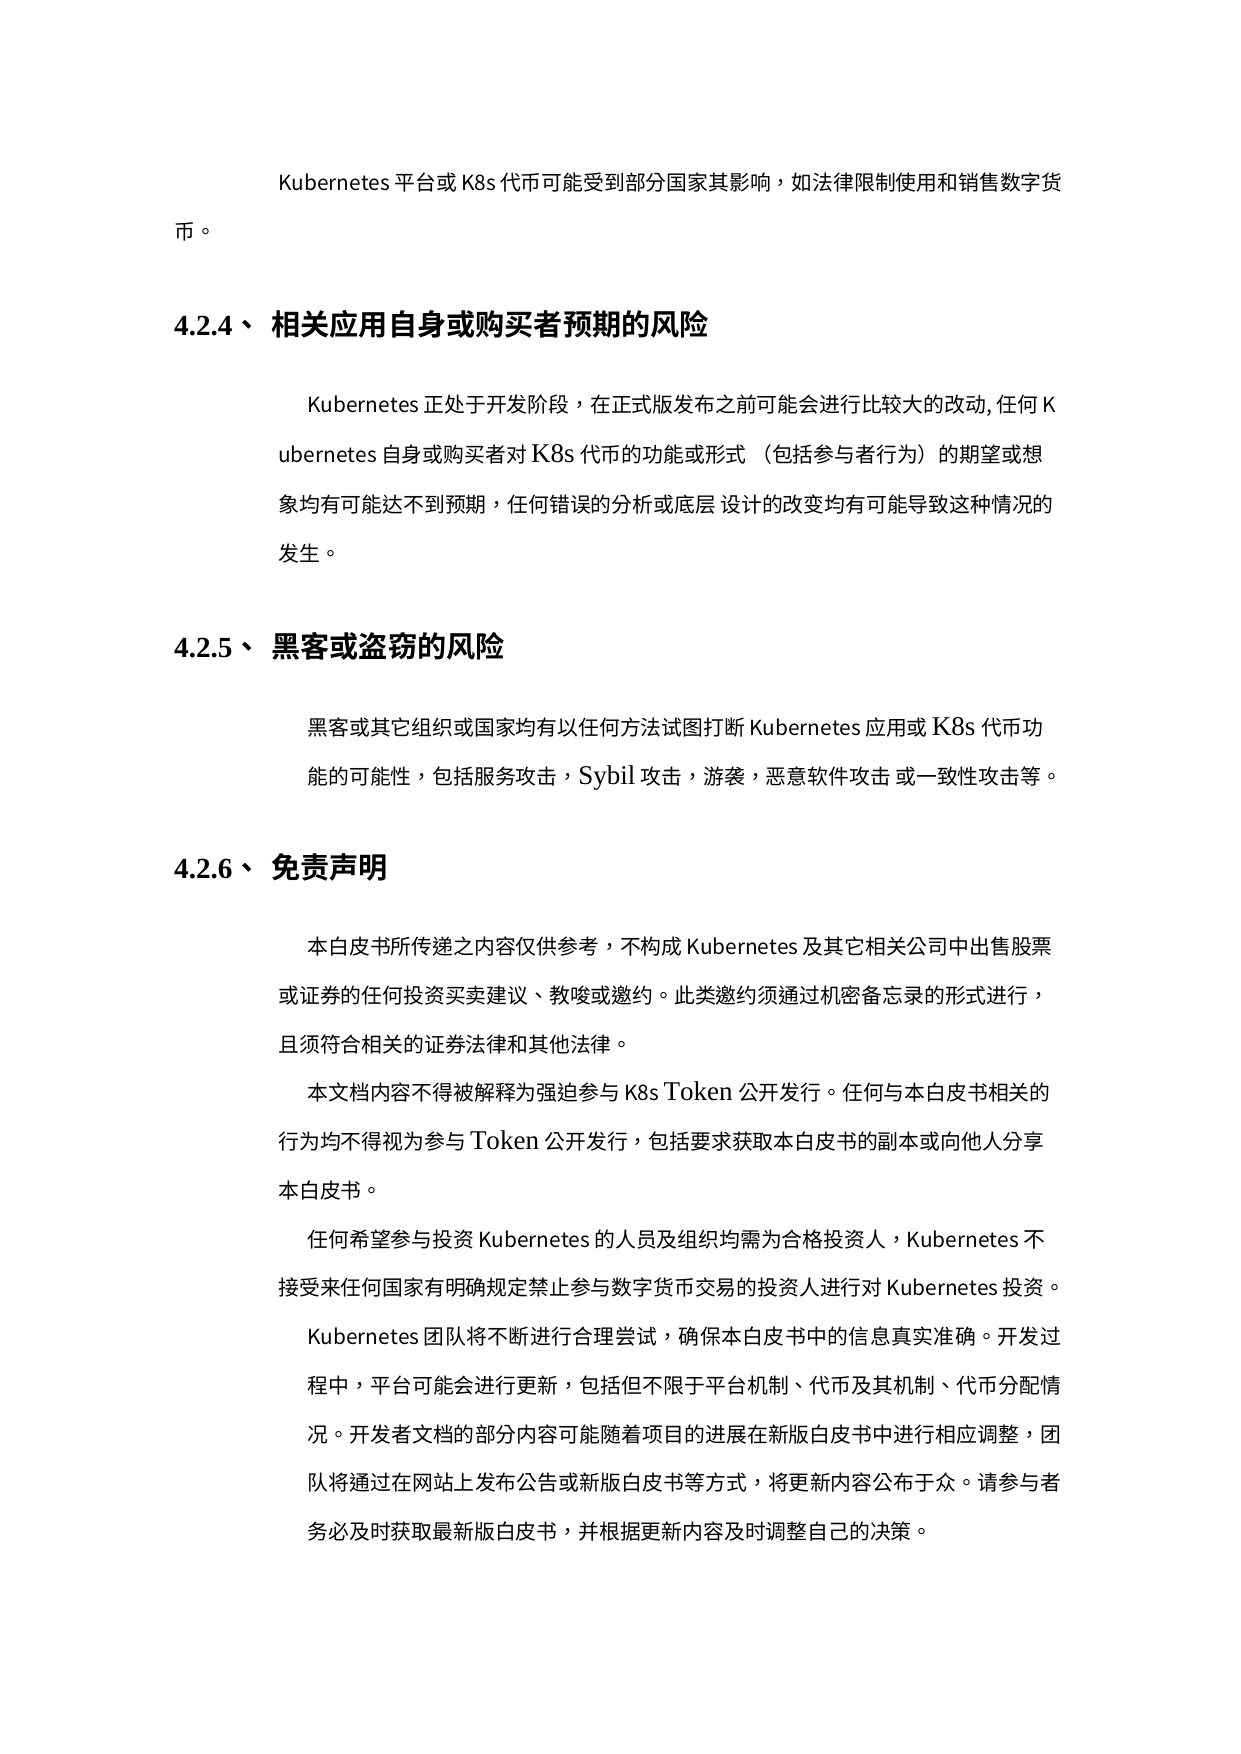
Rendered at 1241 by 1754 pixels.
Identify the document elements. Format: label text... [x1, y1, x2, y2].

text 任何希望参与投资Kubernetes的人员及组织均需为合格投资人，Kubernetes不接受来任何国家有明确规定禁止参与数字货币交易的投资人进行对Kubernetes投资。 [278, 1208, 1063, 1306]
text 本文档内容不得被解释为强迫参与K8s Token公开发行。任何与本白皮书相关的行为均不得视为参与Token公开发行，包括要求获取本白皮书的副本或向他人分享本白皮书。 [278, 1062, 1063, 1208]
text Kubernetes平台或K8s代币可能受到部分国家其影响，如法律限制使用和销售数字货币。 [174, 150, 1063, 249]
subtitle 4.2.6、 免责声明 [174, 844, 1063, 886]
text 黑客或其它组织或国家均有以任何方法试图打断Kubernetes应用或K8s代币功能的可能性，包括服务攻击，Sybil攻击，游袭，恶意软件攻击 或一致性攻击等。 [307, 695, 1063, 794]
text Kubernetes正处于开发阶段，在正式版发布之前可能会进行比较大的改动, 任何Kubernetes自身或购买者对K8s代币的功能或形式 （包括参与者行为）的期望或想象均有可能达不到预期，任何错误的分析或底层 设计的改变均有可能导致这种情况的发生。 [278, 373, 1063, 572]
text 本白皮书所传递之内容仅供参考，不构成Kubernetes及其它相关公司中出售股票或证券的任何投资买卖建议、教唆或邀约。此类邀约须通过机密备忘录的形式进行，且须符合相关的证券法律和其他法律。 [278, 916, 1063, 1062]
subtitle 4.2.4、 相关应用自身或购买者预期的风险 [174, 302, 1063, 344]
text Kubernetes团队将不断进行合理尝试，确保本白皮书中的信息真实准确。开发过程中，平台可能会进行更新，包括但不限于平台机制、代币及其机制、代币分配情况。开发者文档的部分内容可能随着项目的进展在新版白皮书中进行相应调整，团队将通过在网站上发布公告或新版白皮书等方式，将更新内容公布于众。请参与者务必及时获取最新版白皮书，并根据更新内容及时调整自己的决策。 [307, 1306, 1063, 1549]
subtitle 4.2.5、 黑客或盗窃的风险 [174, 624, 1063, 666]
